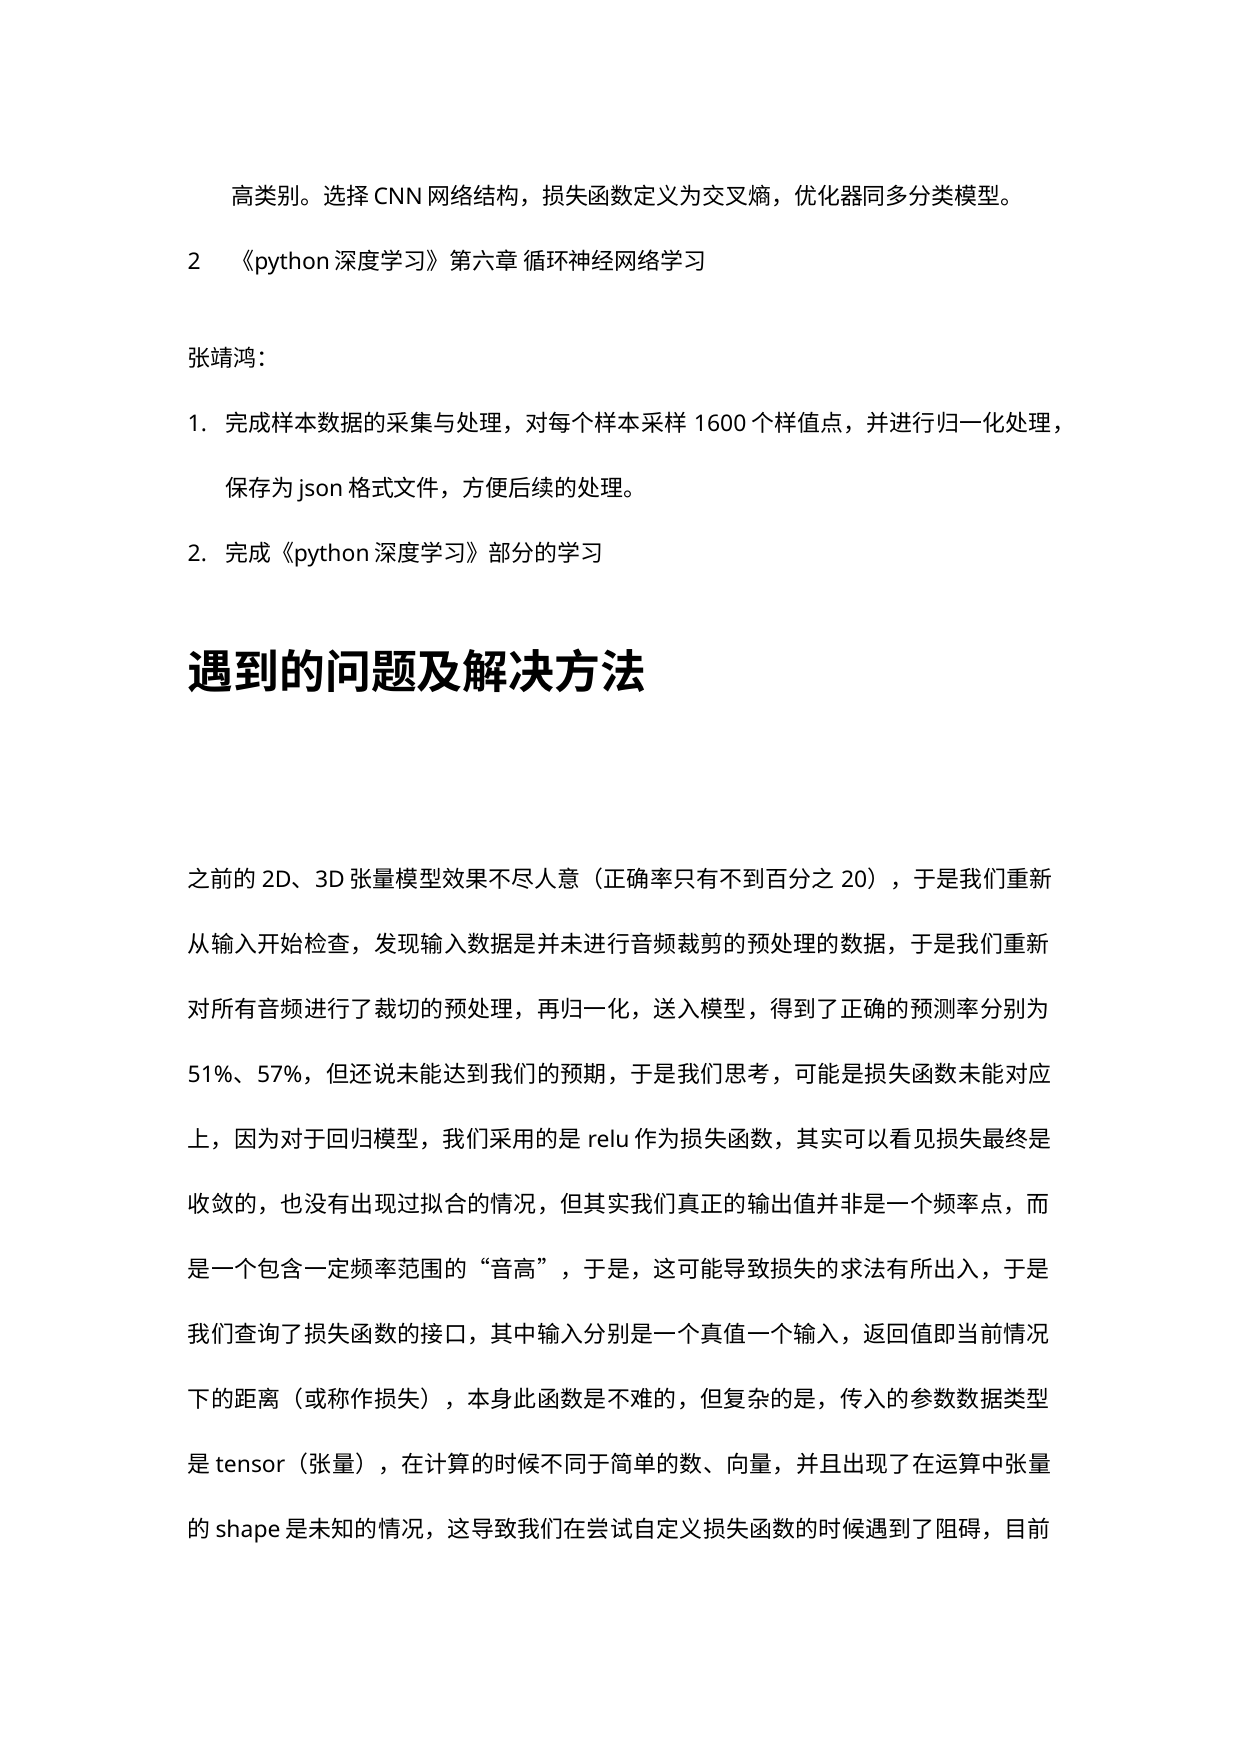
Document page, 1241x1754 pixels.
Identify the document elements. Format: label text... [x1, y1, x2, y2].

list 完成《python深度学习》部分的学习 [187, 519, 1053, 584]
text 张靖鸿： [187, 324, 1053, 389]
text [187, 845, 1053, 1560]
subtitle 遇到的问题及解决方法 [187, 620, 1053, 717]
list 完成样本数据的采集与处理，对每个样本采样1600个样值点，并进行归一化处理，保存为json格式文件，方便后续的处理。 [187, 389, 1053, 519]
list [187, 162, 1053, 227]
list 《python深度学习》第六章 循环神经网络学习 [187, 227, 1053, 292]
